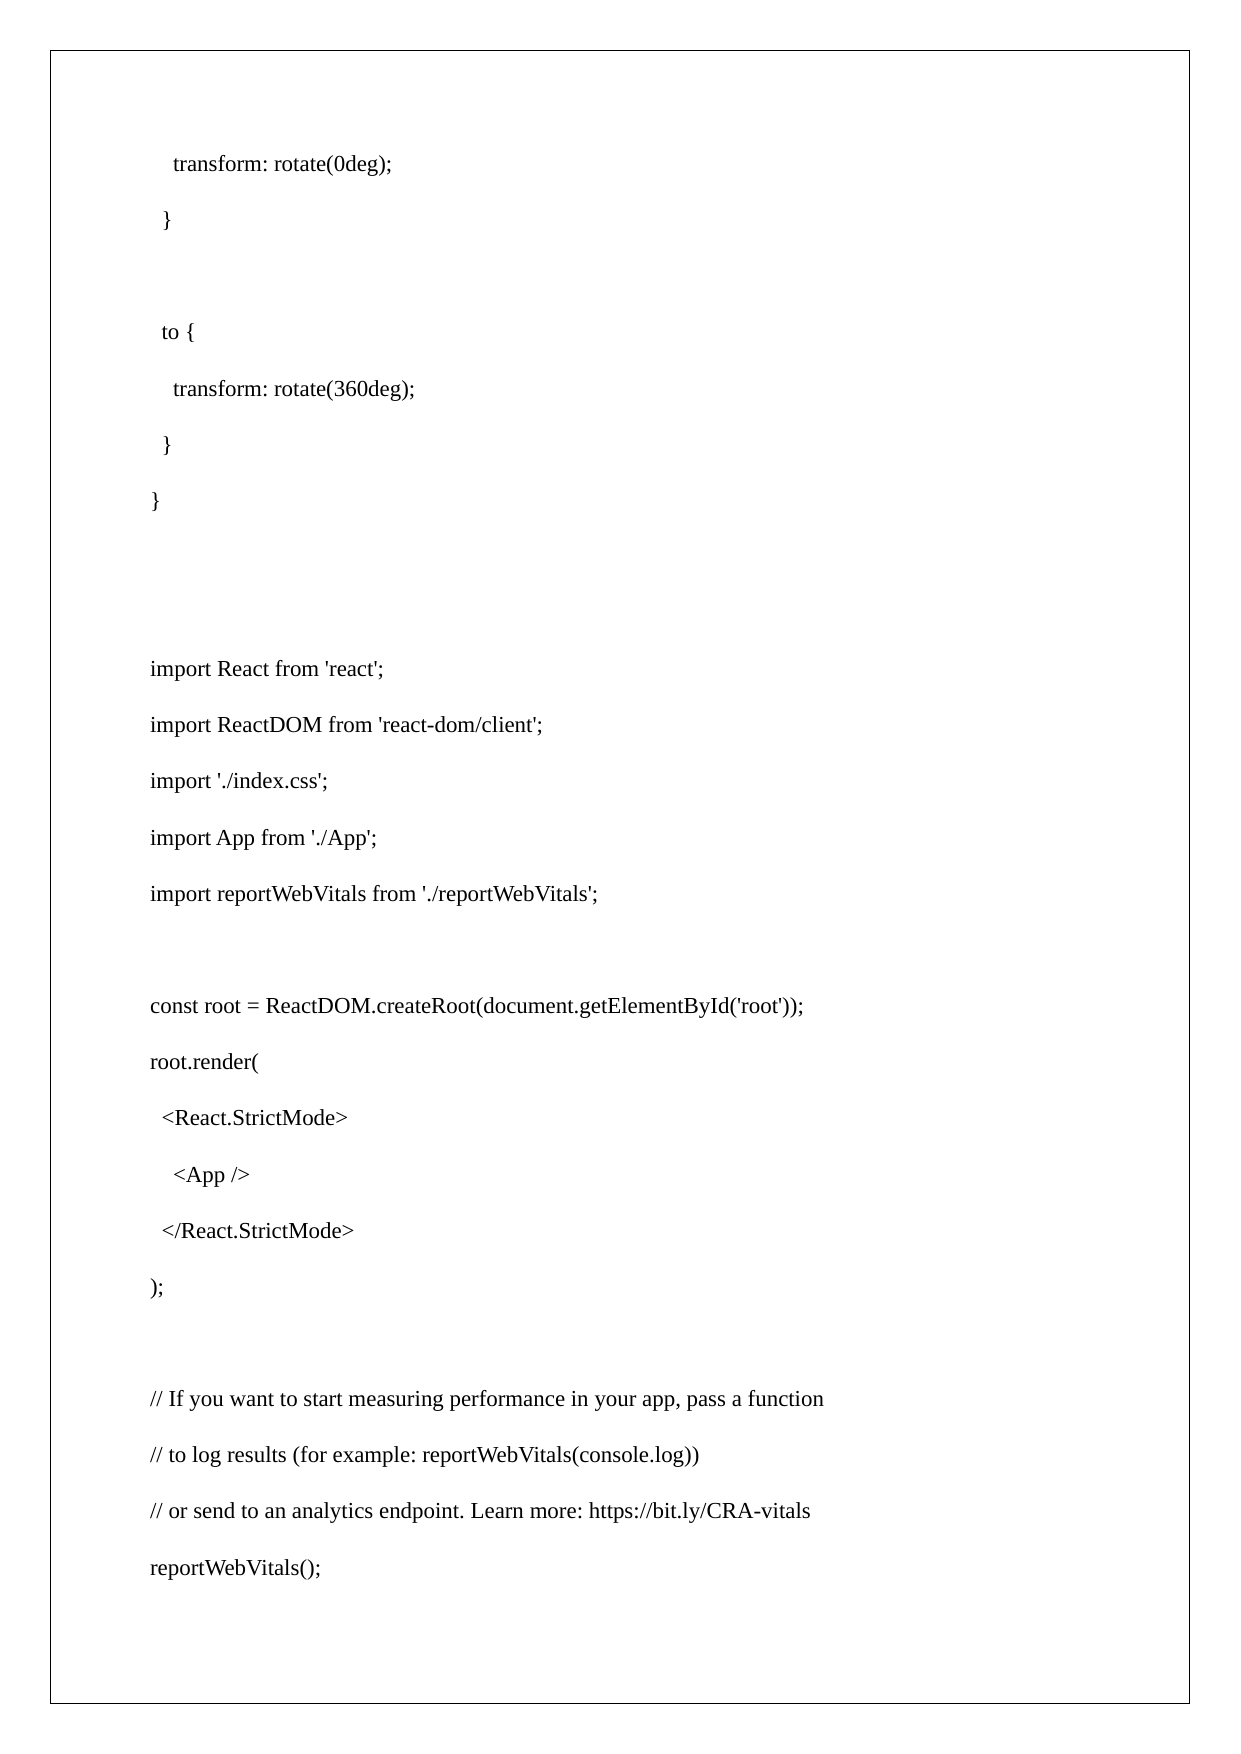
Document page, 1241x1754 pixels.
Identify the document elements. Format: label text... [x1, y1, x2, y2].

text import reportWebVitals from './reportWebVitals'; [150, 880, 1090, 906]
text } [150, 431, 1090, 457]
text reportWebVitals(); [150, 1554, 1090, 1580]
text transform: rotate(0deg); [150, 150, 1090, 176]
text } [150, 487, 1090, 513]
text import React from 'react'; [150, 655, 1090, 682]
text // or send to an analytics endpoint. Learn more: https://bit.ly/CRA-vitals [150, 1497, 1090, 1524]
text // If you want to start measuring performance in your app, pass a function [150, 1385, 1090, 1412]
text } [150, 206, 1090, 232]
text const root = ReactDOM.createRoot(document.getElementById('root')); [150, 992, 1090, 1018]
text import './index.css'; [150, 768, 1090, 794]
text transform: rotate(360deg); [150, 374, 1090, 401]
text import App from './App'; [150, 824, 1090, 850]
text // to log results (for example: reportWebVitals(console.log)) [150, 1441, 1090, 1468]
text <React.StrictMode> [150, 1104, 1090, 1131]
text import ReactDOM from 'react-dom/client'; [150, 711, 1090, 738]
text <App /> [150, 1161, 1090, 1187]
text to { [150, 318, 1090, 345]
text root.render( [150, 1048, 1090, 1075]
text </React.StrictMode> [150, 1217, 1090, 1243]
text ); [150, 1273, 1090, 1299]
